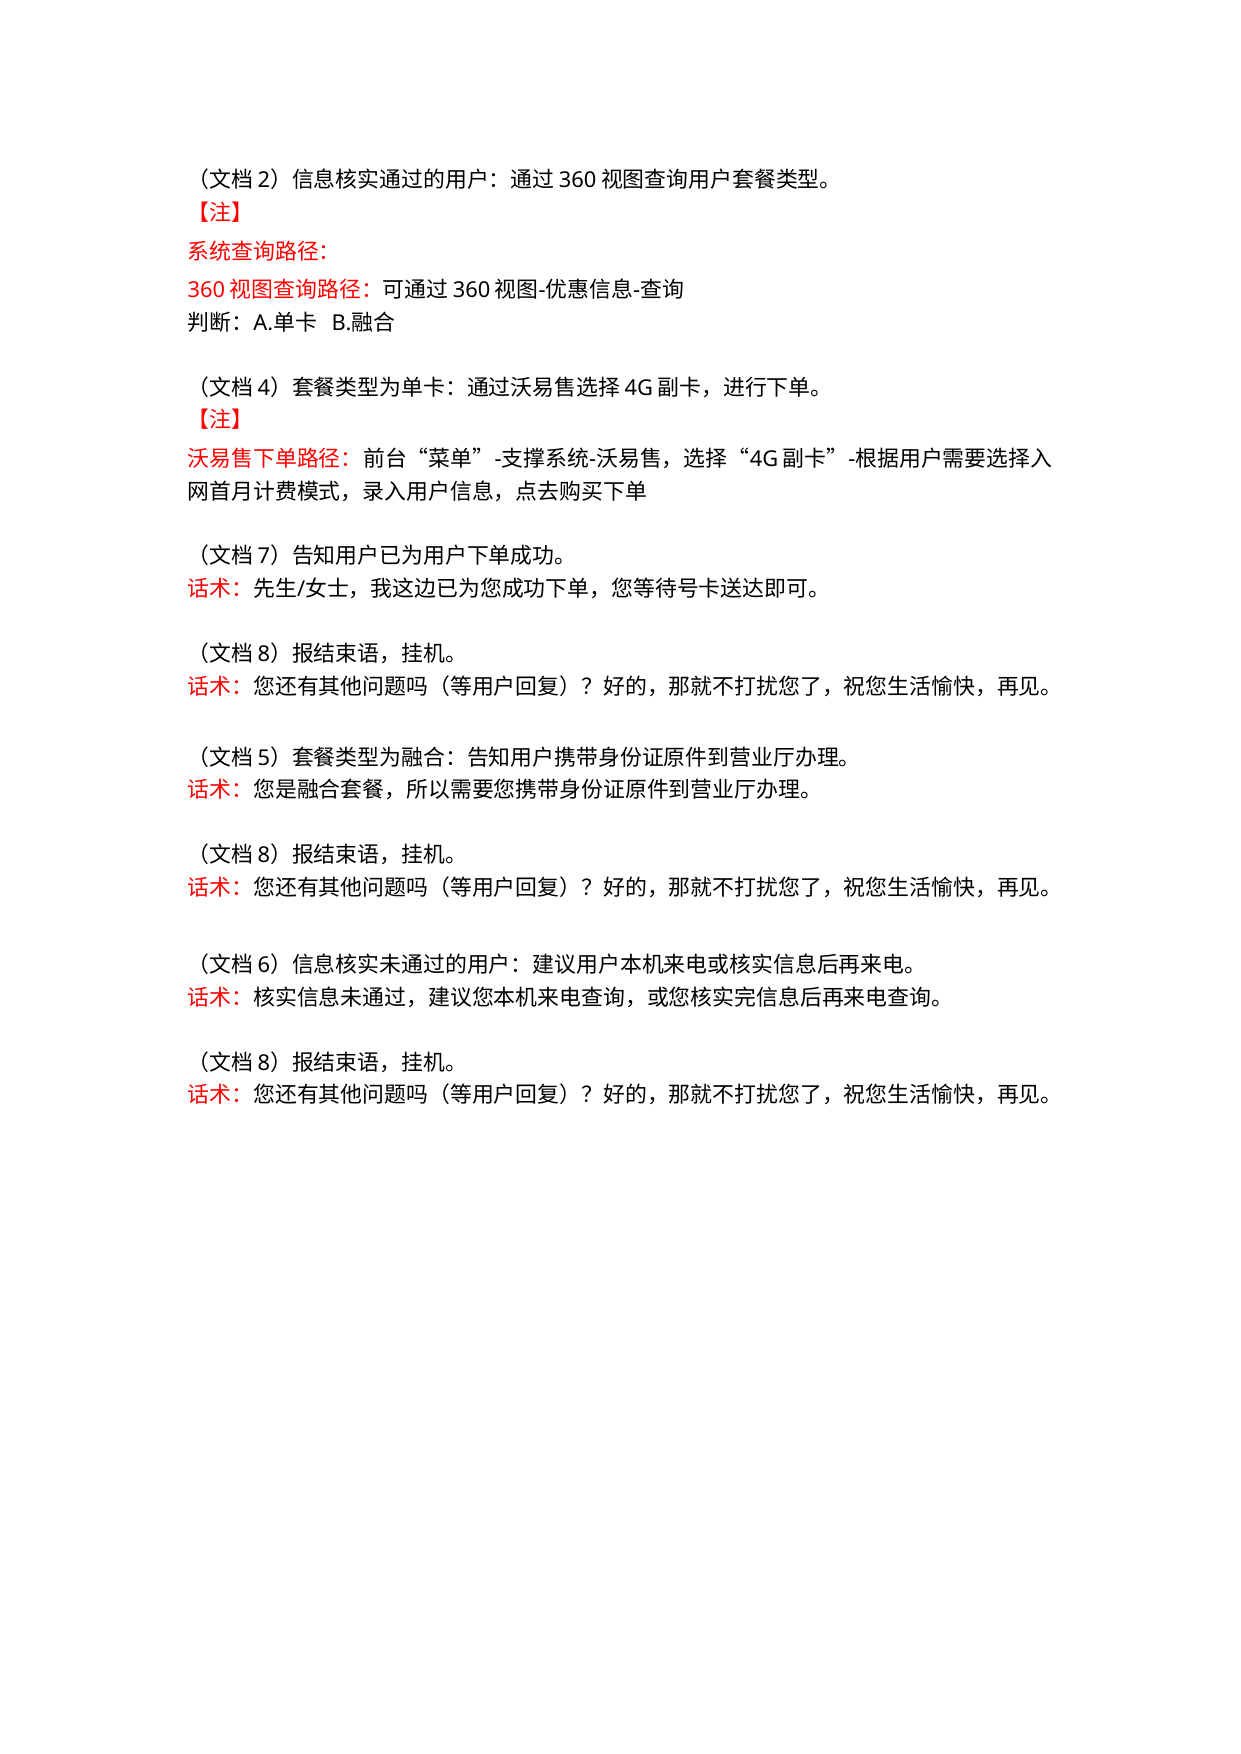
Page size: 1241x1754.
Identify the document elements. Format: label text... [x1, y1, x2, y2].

text （文档8）报结束语，挂机。 [187, 636, 1053, 668]
text （文档8）报结束语，挂机。 [187, 837, 1053, 869]
text （文档4）套餐类型为单卡：通过沃易售选择4G副卡，进行下单。 [187, 369, 1053, 402]
text 判断：A.单卡 B.融合 [187, 304, 1053, 337]
text 话术：您是融合套餐，所以需要您携带身份证原件到营业厅办理。 [187, 772, 1053, 804]
text 话术：核实信息未通过，建议您本机来电查询，或您核实完信息后再来电查询。 [187, 979, 1053, 1012]
text （文档8）报结束语，挂机。 [187, 1044, 1053, 1077]
text 话术：您还有其他问题吗（等用户回复）？好的，那就不打扰您了，祝您生活愉快，再见。 [187, 1077, 1053, 1109]
text 话术：您还有其他问题吗（等用户回复）？好的，那就不打扰您了，祝您生活愉快，再见。 [187, 869, 1053, 902]
text 沃易售下单路径：前台“菜单”-支撑系统-沃易售，选择“4G副卡”-根据用户需要选择入网首月计费模式，录入用户信息，点去购买下单 [187, 441, 1053, 506]
text 360视图查询路径：可通过360视图-优惠信息-查询 [187, 272, 1053, 304]
text （文档7）告知用户已为用户下单成功。 [187, 538, 1053, 571]
text 系统查询路径： [187, 233, 1053, 266]
text （文档2）信息核实通过的用户：通过360视图查询用户套餐类型。 [187, 162, 1053, 194]
text （文档6）信息核实未通过的用户：建议用户本机来电或核实信息后再来电。 [187, 947, 1053, 979]
text 话术：先生/女士，我这边已为您成功下单，您等待号卡送达即可。 [187, 571, 1053, 603]
text 【注】 [187, 402, 1053, 434]
text 话术：您还有其他问题吗（等用户回复）？好的，那就不打扰您了，祝您生活愉快，再见。 [187, 668, 1053, 701]
text （文档5）套餐类型为融合：告知用户携带身份证原件到营业厅办理。 [187, 739, 1053, 772]
text 【注】 [187, 194, 1053, 227]
